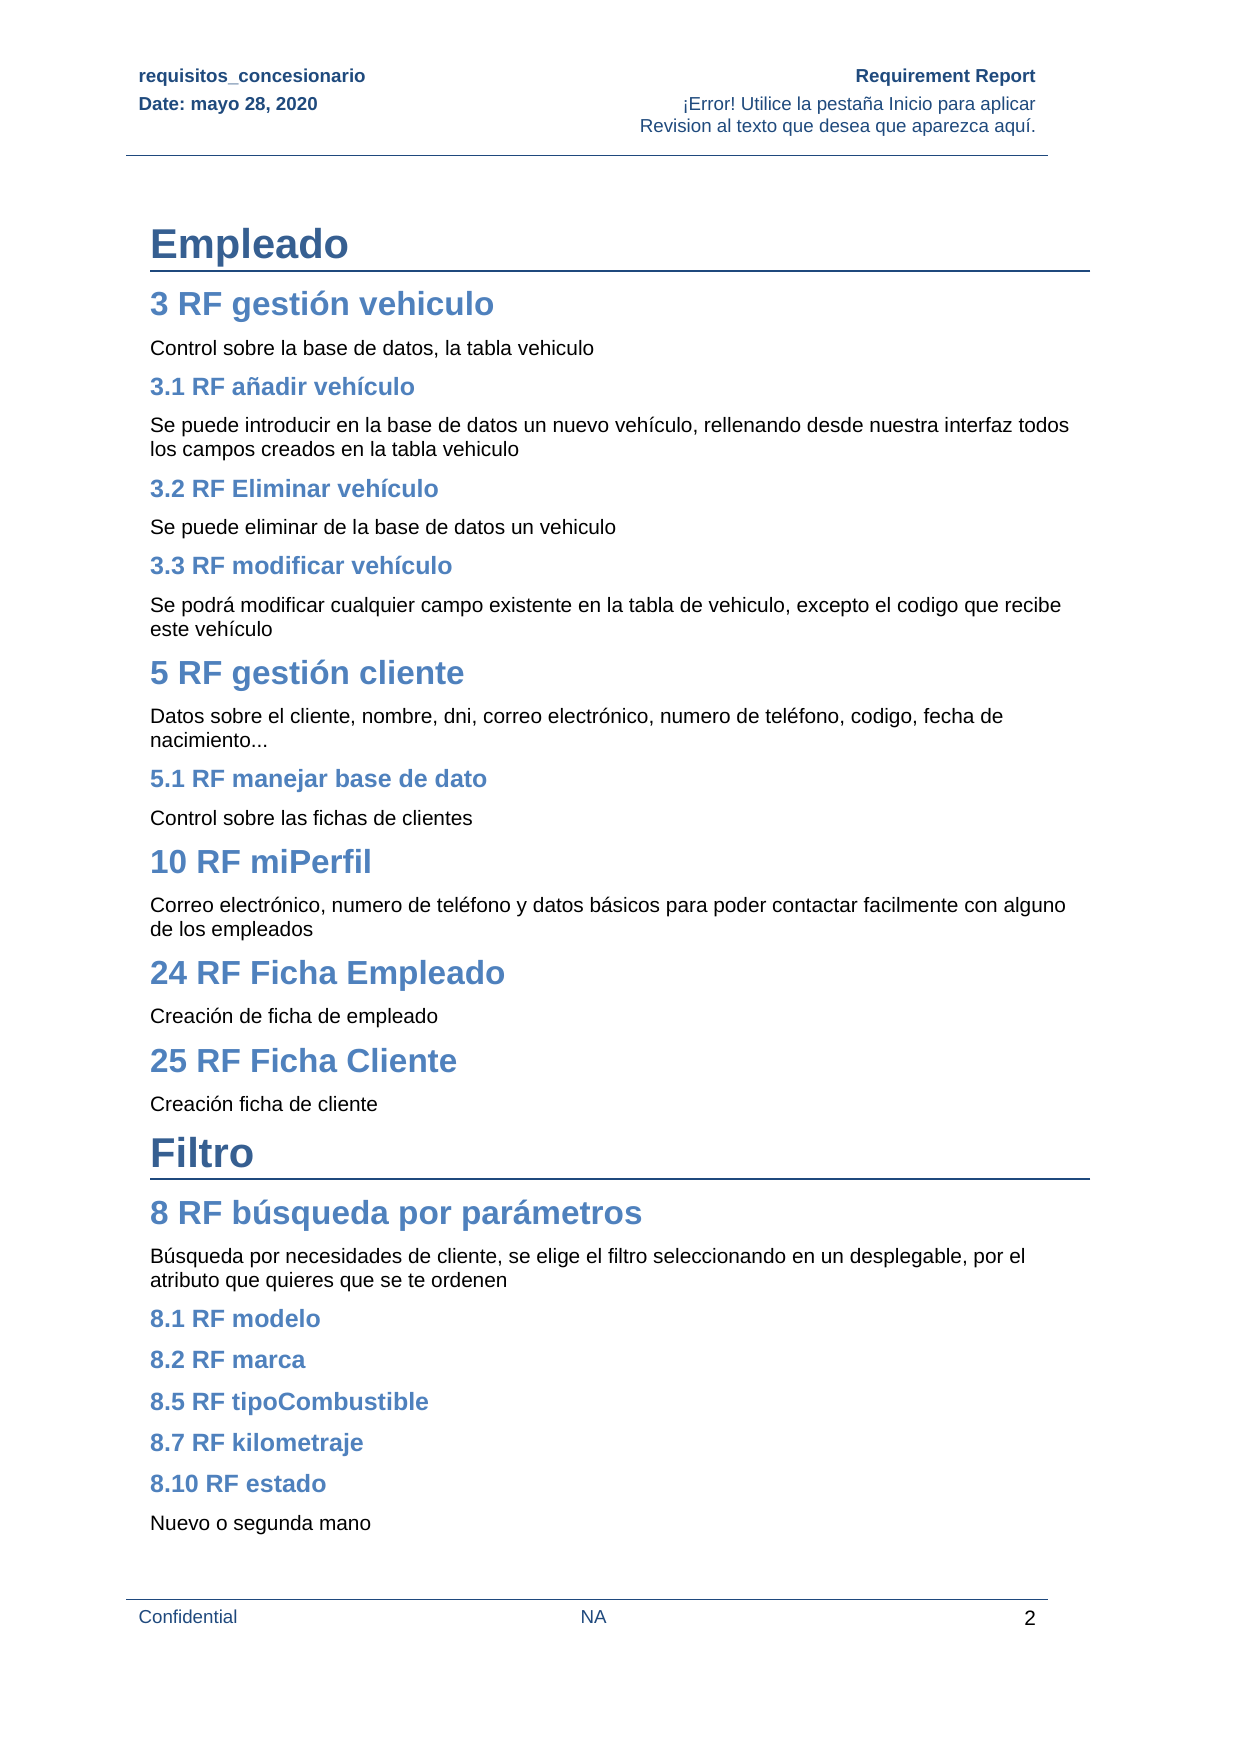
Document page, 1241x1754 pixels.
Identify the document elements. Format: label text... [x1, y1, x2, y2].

subtitle 8.2 RF marca [150, 1345, 1090, 1374]
text Se puede eliminar de la base de datos un vehiculo [150, 515, 1090, 539]
subtitle 3.1 RF añadir vehículo [150, 372, 1090, 401]
subtitle 24 RF Ficha Empleado [150, 953, 1090, 992]
subtitle 3.3 RF modificar vehículo [150, 551, 1090, 580]
subtitle 5 RF gestión cliente [150, 653, 1090, 691]
subtitle 8.5 RF tipoCombustible [150, 1387, 1090, 1415]
text Datos sobre el cliente, nombre, dni, correo electrónico, numero de teléfono, codigo, fecha de nacimiento... [150, 704, 1090, 752]
subtitle 3.2 RF Eliminar vehículo [150, 473, 1090, 502]
text Control sobre la base de datos, la tabla vehiculo [150, 335, 1090, 359]
subtitle Filtro [150, 1128, 1090, 1178]
subtitle 25 RF Ficha Cliente [150, 1041, 1090, 1079]
text Correo electrónico, numero de teléfono y datos básicos para poder contactar facilmente con alguno de los empleados [150, 893, 1090, 941]
text Control sobre las fichas de clientes [150, 806, 1090, 829]
subtitle 8.10 RF estado [150, 1469, 1090, 1498]
subtitle 3 RF gestión vehiculo [150, 284, 1090, 323]
text Se podrá modificar cualquier campo existente en la tabla de vehiculo, excepto el codigo que recibe este vehículo [150, 592, 1090, 640]
text Búsqueda por necesidades de cliente, se elige el filtro seleccionando en un desplegable, por el atributo que quieres que se te ordenen [150, 1244, 1090, 1292]
text Creación ficha de cliente [150, 1092, 1090, 1116]
text Se puede introducir en la base de datos un nuevo vehículo, rellenando desde nuestra interfaz todos los campos creados en la tabla vehiculo [150, 413, 1090, 461]
subtitle Empleado [150, 220, 1090, 270]
text Creación de ficha de empleado [150, 1004, 1090, 1028]
subtitle 5.1 RF manejar base de dato [150, 764, 1090, 793]
subtitle 10 RF miPerfil [150, 842, 1090, 880]
subtitle 8.1 RF modelo [150, 1304, 1090, 1333]
text Nuevo o segunda mano [150, 1510, 1090, 1534]
subtitle 8.7 RF kilometraje [150, 1428, 1090, 1457]
subtitle 8 RF búsqueda por parámetros [150, 1193, 1090, 1231]
